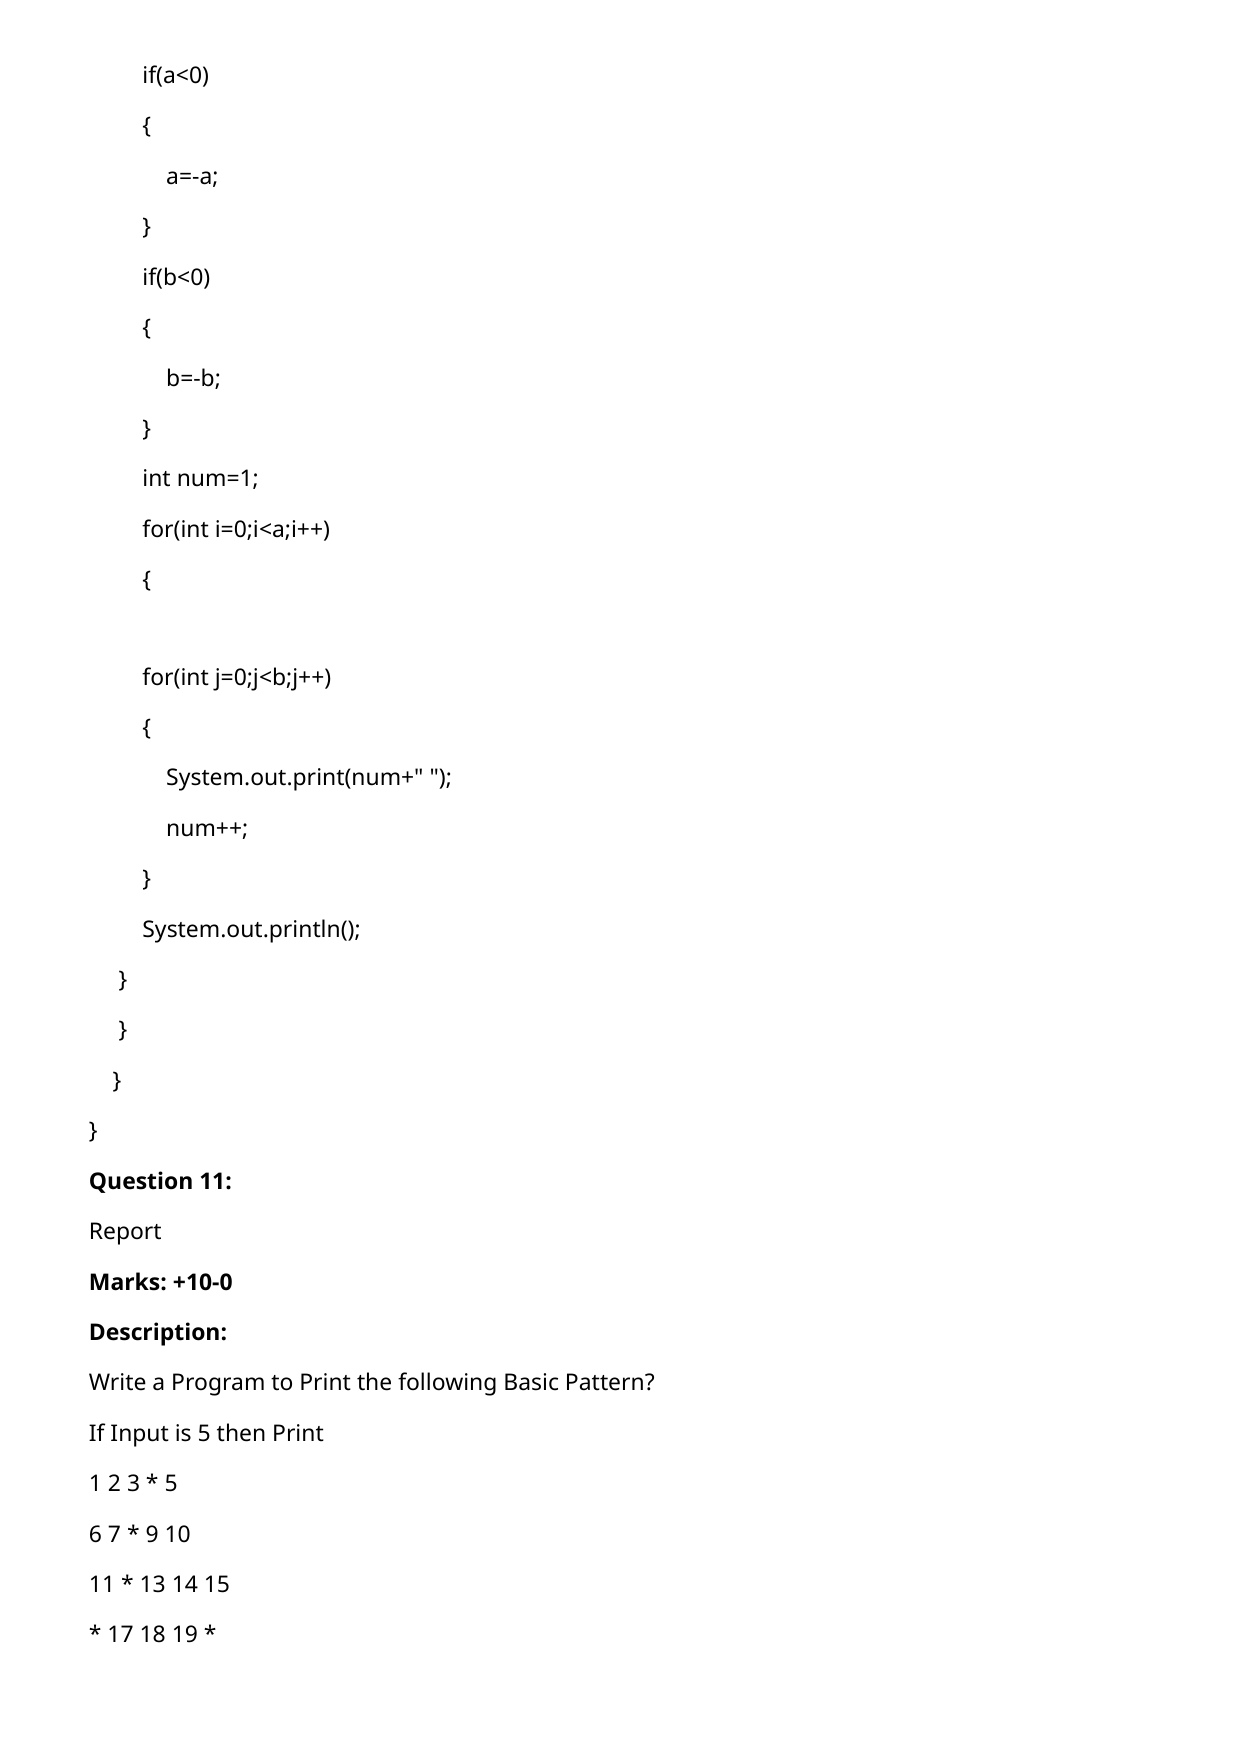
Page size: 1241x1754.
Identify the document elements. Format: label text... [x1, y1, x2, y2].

text a=-a; [89, 160, 1181, 191]
text 1 2 3 * 5 [89, 1467, 1181, 1498]
text } [89, 963, 1181, 994]
text for(int j=0;j<b;j++) [89, 661, 1181, 692]
text b=-b; [89, 362, 1181, 393]
text { [89, 711, 1181, 742]
text int num=1; [89, 462, 1181, 494]
text } [89, 1114, 1181, 1146]
text 11 * 13 14 15 [89, 1568, 1181, 1599]
text 6 7 * 9 10 [89, 1518, 1181, 1549]
text } [89, 1013, 1181, 1045]
text * 17 18 19 * [89, 1618, 1181, 1650]
text { [89, 563, 1181, 594]
text Question 11: [89, 1165, 1181, 1196]
text for(int i=0;i<a;i++) [89, 513, 1181, 544]
text if(b<0) [89, 261, 1181, 292]
text Description: [89, 1316, 1181, 1347]
text } [89, 412, 1181, 443]
text Marks: +10-0 [89, 1266, 1181, 1297]
text Report [89, 1215, 1181, 1246]
text } [89, 862, 1181, 893]
text { [89, 109, 1181, 141]
text } [89, 210, 1181, 242]
text Write a Program to Print the following Basic Pattern? [89, 1366, 1181, 1398]
text System.out.print(num+" "); [89, 761, 1181, 793]
text } [89, 1064, 1181, 1095]
text num++; [89, 812, 1181, 843]
text { [89, 311, 1181, 342]
text If Input is 5 then Print [89, 1417, 1181, 1448]
text System.out.println(); [89, 913, 1181, 944]
text if(a<0) [89, 59, 1181, 90]
